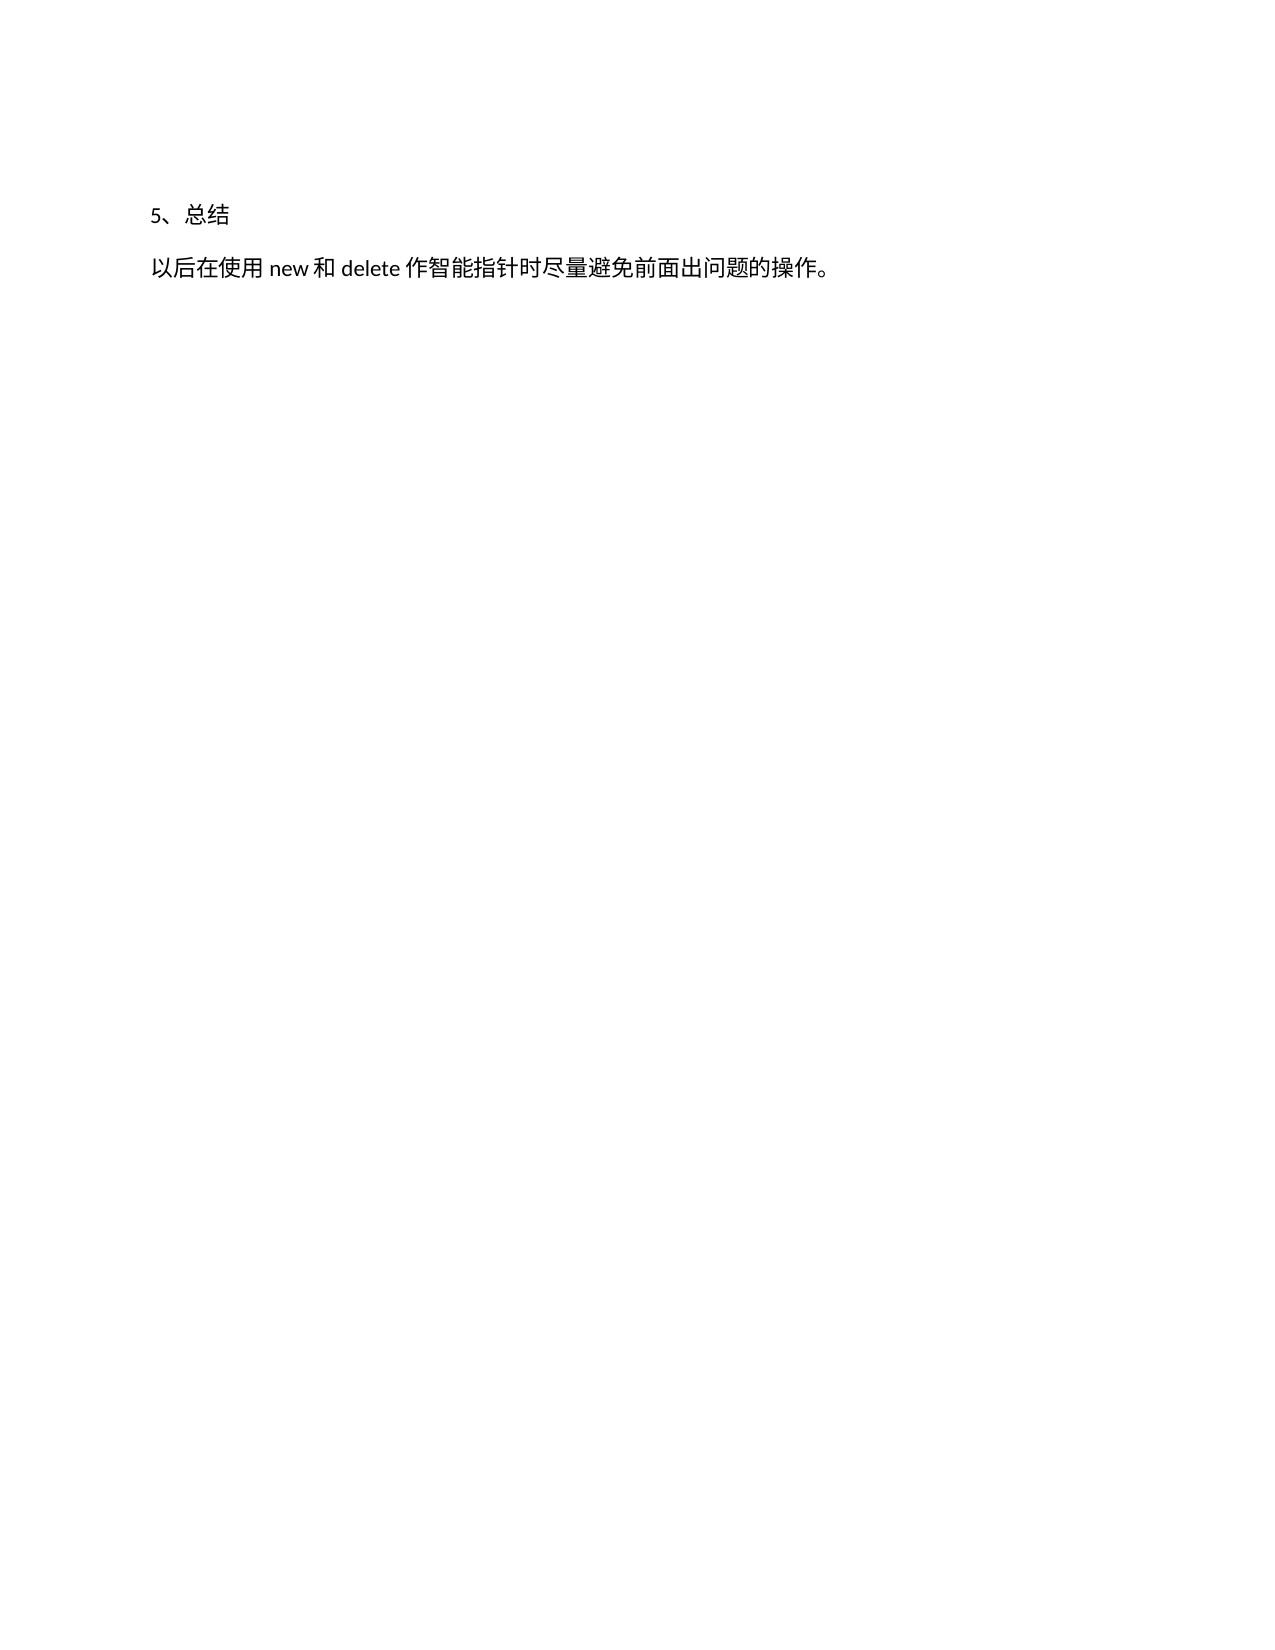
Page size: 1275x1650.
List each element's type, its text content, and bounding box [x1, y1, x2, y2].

text 5、总结 [150, 197, 1125, 230]
text 以后在使用new和delete作智能指针时尽量避免前面出问题的操作。 [150, 249, 1125, 283]
